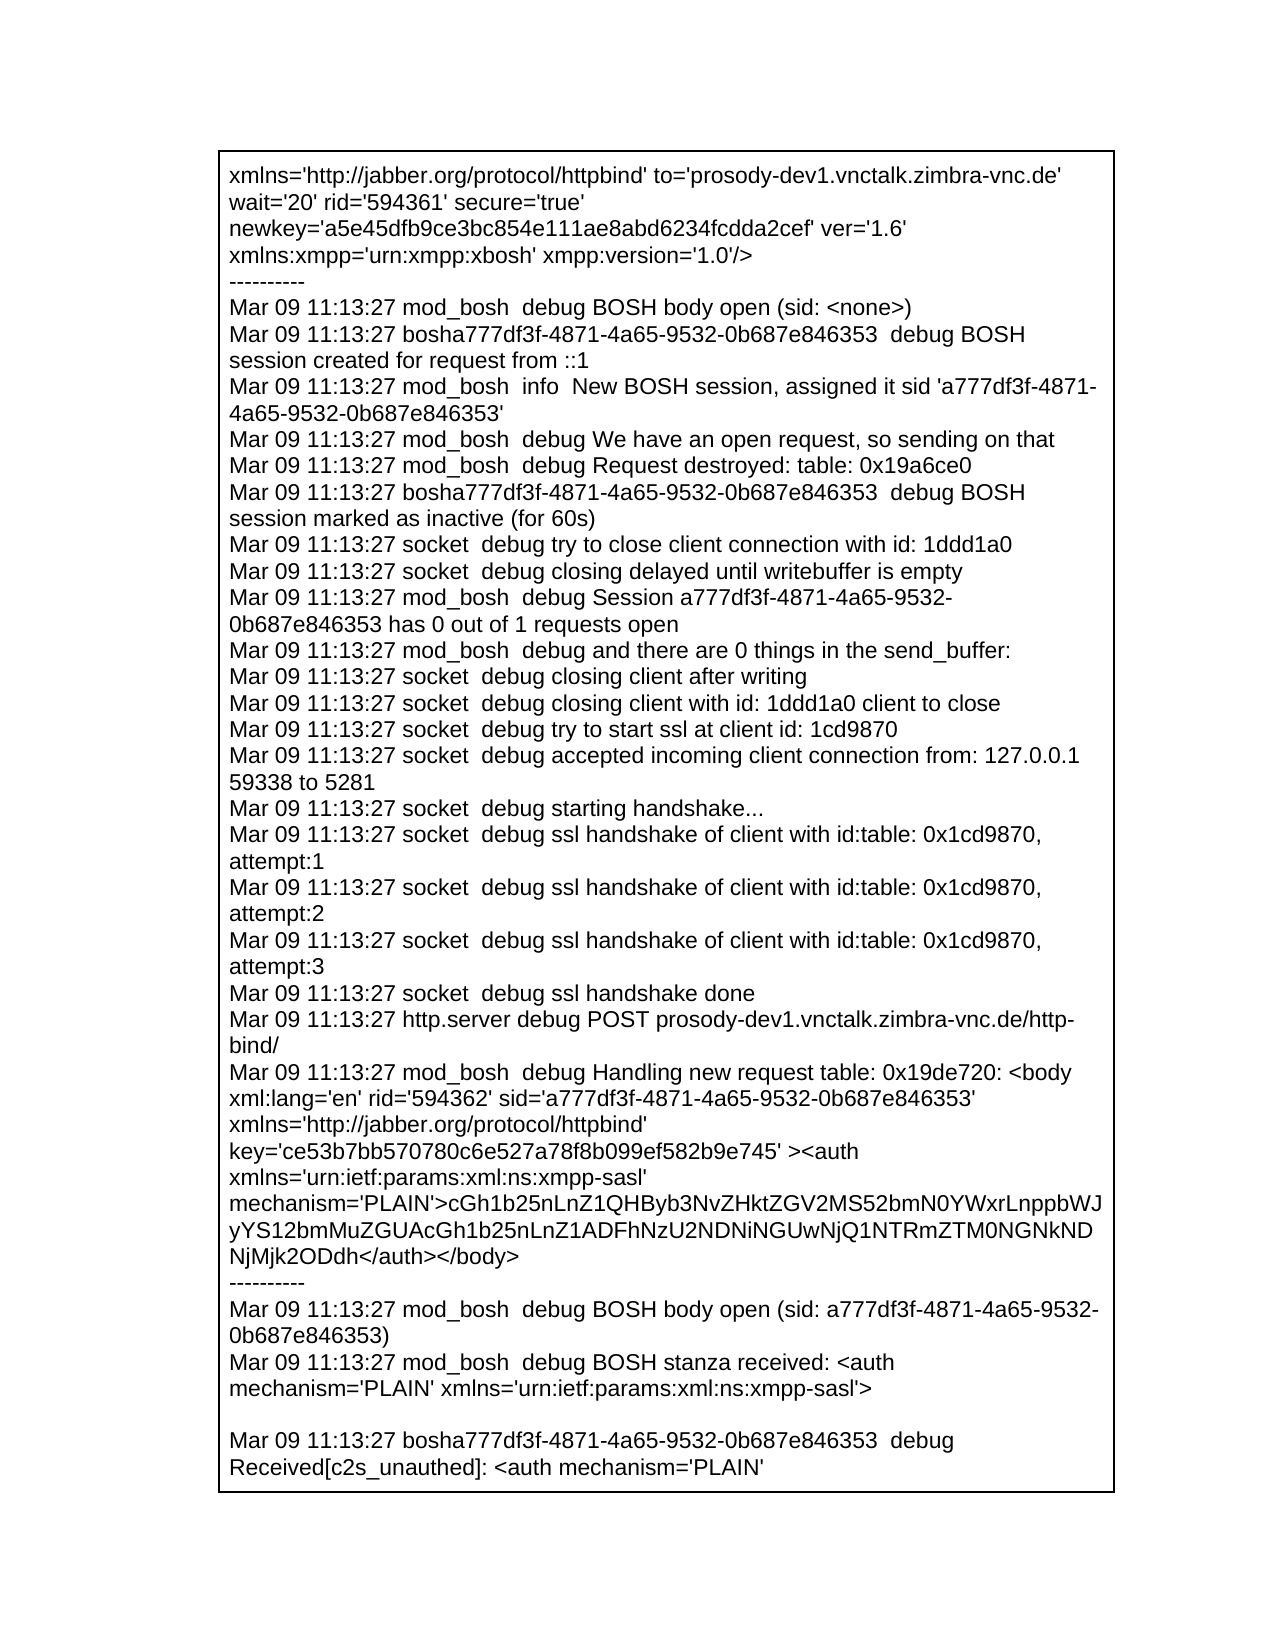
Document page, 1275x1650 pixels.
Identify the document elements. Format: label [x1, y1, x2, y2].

table_header [220, 152, 1113, 1491]
